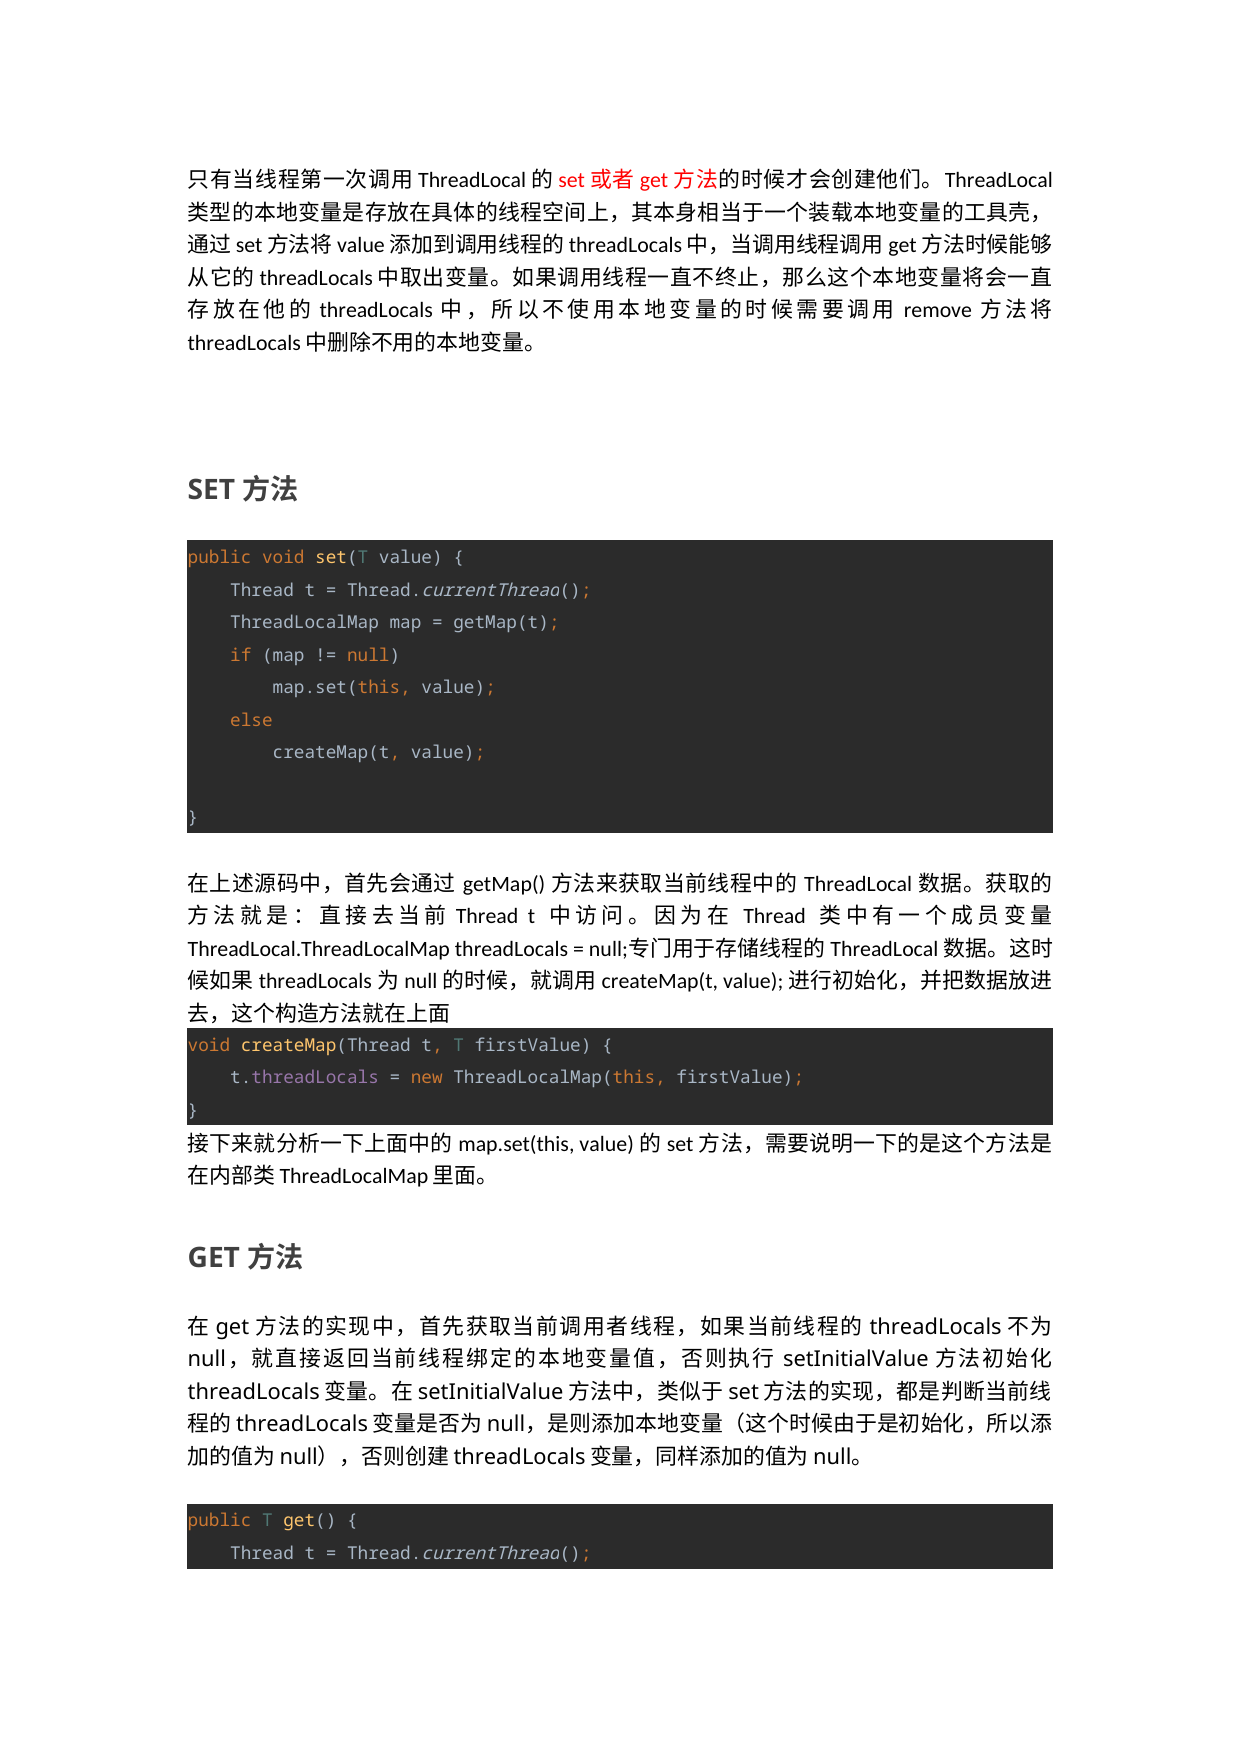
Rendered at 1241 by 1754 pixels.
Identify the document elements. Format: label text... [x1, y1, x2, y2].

list 接下来就分析一下上面中的 map.set(this, value) 的 set 方法，需要说明一下的是这个方法是在内部类ThreadLocalMap里面。 [187, 1125, 1053, 1190]
text } [187, 768, 1053, 833]
list 只有当线程第一次调用ThreadLocal的set或者get方法的时候才会创建他们。ThreadLocal类型的本地变量是存放在具体的线程空间上，其本身相当于一个装载本地变量的工具壳，通过set方法将value添加到调用线程的threadLocals中，当调用线程调用get方法时候能够从它的threadLocals中取出变量。如果调用线程一直不终止，那么这个本地变量将会一直存放在他的threadLocals中，所以不使用本地变量的时候需要调用remove方法将threadLocals中删除不用的本地变量。 [187, 162, 1053, 357]
subtitle set 方法 [187, 454, 1053, 519]
list 在上述源码中，首先会通过 getMap() 方法来获取当前线程中的 ThreadLocal 数据。获取的方法就是：直接去当前Thread t 中访问。因为在 Thread 类中有一个成员变量 ThreadLocal.ThreadLocalMap threadLocals = null;专门用于存储线程的 ThreadLocal 数据。这时候如果 threadLocals 为 null 的时候，就调用 createMap(t, value); 进行初始化，并把数据放进去，这个构造方法就在上面 [187, 865, 1053, 1028]
text void createMap(Thread t, T firstValue) { t.threadLocals = new ThreadLocalMap(this, firstValue); } [187, 1028, 1053, 1125]
text 在get方法的实现中，首先获取当前调用者线程，如果当前线程的threadLocals不为null，就直接返回当前线程绑定的本地变量值，否则执行setInitialValue方法初始化threadLocals变量。在setInitialValue方法中，类似于set方法的实现，都是判断当前线程的threadLocals变量是否为null，是则添加本地变量（这个时候由于是初始化，所以添加的值为null），否则创建threadLocals变量，同样添加的值为null。 [187, 1309, 1053, 1471]
subtitle get 方法 [187, 1223, 1053, 1288]
text public void set(T value) { Thread t = Thread.currentThread(); ThreadLocalMap map = getMap(t); if (map != null) map.set(this, value); else createMap(t, value); [187, 540, 1053, 768]
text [187, 1504, 1053, 1569]
